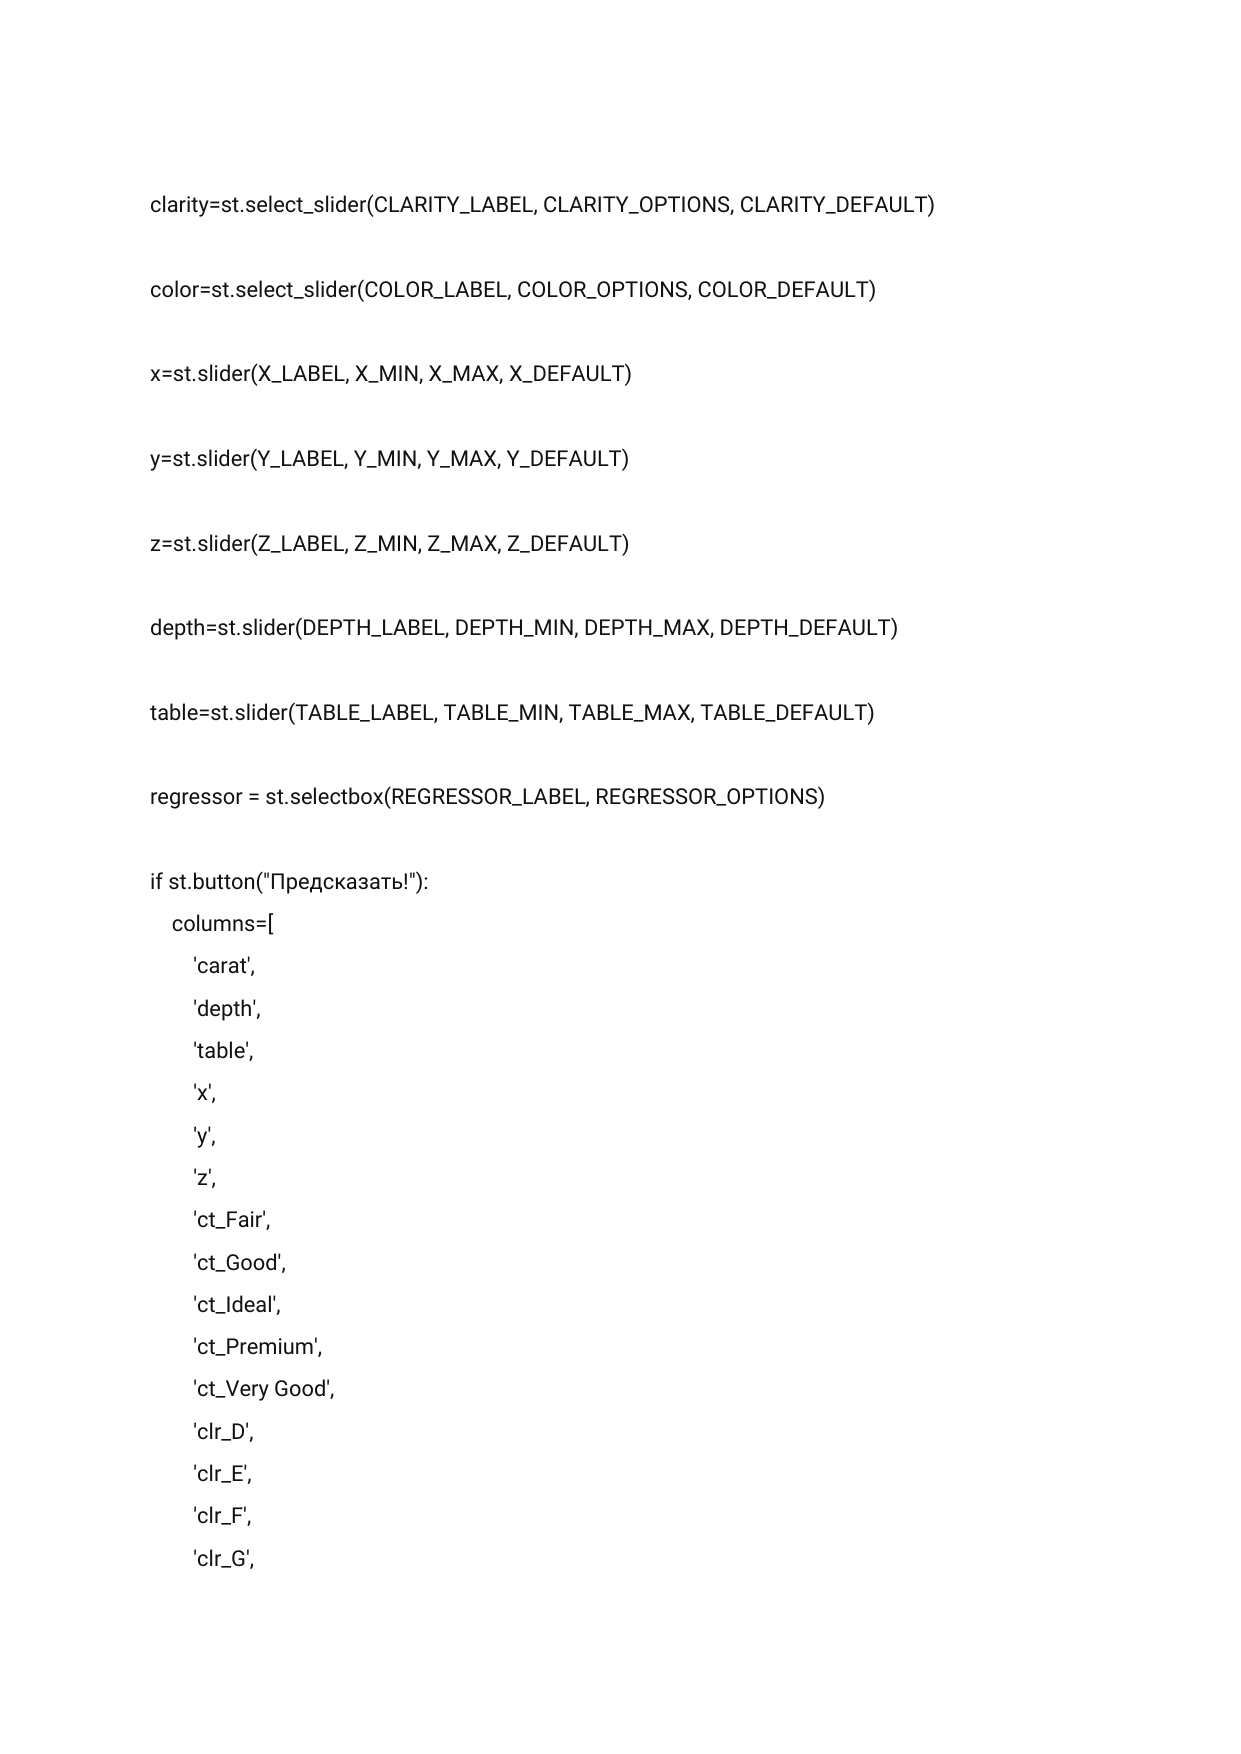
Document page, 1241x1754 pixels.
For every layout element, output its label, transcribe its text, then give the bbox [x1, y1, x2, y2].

text 'clr_E', [150, 1461, 965, 1487]
text 'table', [150, 1038, 965, 1064]
text depth=st.slider(DEPTH_LABEL, DEPTH_MIN, DEPTH_MAX, DEPTH_DEFAULT) [150, 615, 965, 641]
text 'ct_Very Good', [150, 1376, 965, 1402]
text 'clr_F', [150, 1503, 965, 1529]
text 'ct_Ideal', [150, 1292, 965, 1317]
text 'z', [150, 1165, 965, 1191]
text 'ct_Fair', [150, 1207, 965, 1233]
text columns=[ [150, 911, 965, 937]
text 'ct_Good', [150, 1249, 965, 1275]
text y=st.slider(Y_LABEL, Y_MIN, Y_MAX, Y_DEFAULT) [150, 446, 965, 472]
text clarity=st.select_slider(CLARITY_LABEL, CLARITY_OPTIONS, CLARITY_DEFAULT) [150, 192, 965, 218]
text 'clr_D', [150, 1419, 965, 1444]
text 'y', [150, 1123, 965, 1148]
text 'carat', [150, 953, 965, 979]
text 'depth', [150, 996, 965, 1021]
text 'clr_G', [150, 1546, 965, 1571]
text 'ct_Premium', [150, 1334, 965, 1360]
text z=st.slider(Z_LABEL, Z_MIN, Z_MAX, Z_DEFAULT) [150, 531, 965, 556]
text color=st.select_slider(COLOR_LABEL, COLOR_OPTIONS, COLOR_DEFAULT) [150, 277, 965, 302]
text x=st.slider(X_LABEL, X_MIN, X_MAX, X_DEFAULT) [150, 361, 965, 387]
text regressor = st.selectbox(REGRESSOR_LABEL, REGRESSOR_OPTIONS) [150, 784, 965, 810]
text if st.button("Предсказать!"): [150, 869, 965, 894]
text 'x', [150, 1080, 965, 1106]
text table=st.slider(TABLE_LABEL, TABLE_MIN, TABLE_MAX, TABLE_DEFAULT) [150, 700, 965, 725]
